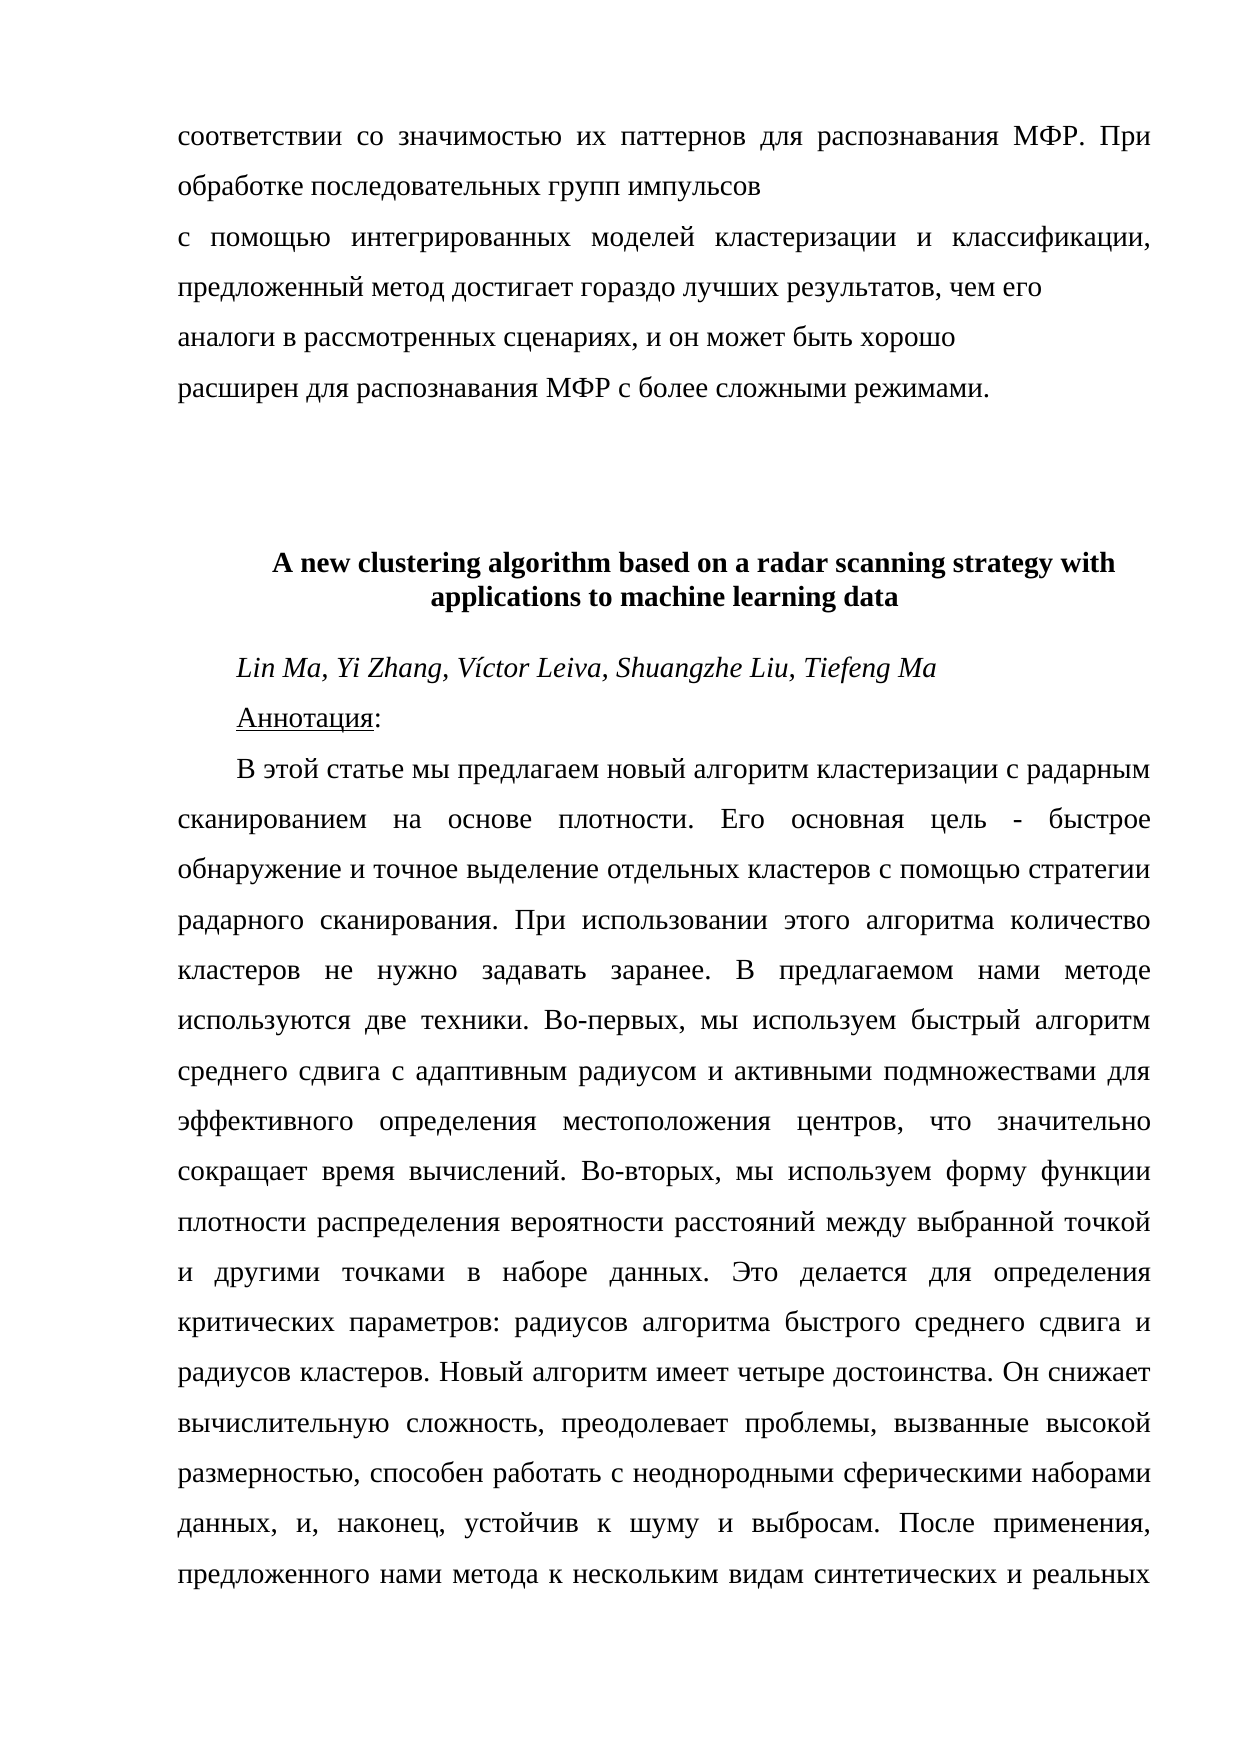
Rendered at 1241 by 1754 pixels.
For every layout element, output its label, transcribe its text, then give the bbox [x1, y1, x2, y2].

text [177, 118, 1152, 202]
text Lin Ma, Yi Zhang, Víctor Leiva, Shuangzhe Liu, Tiefeng Ma [177, 650, 1152, 684]
text Аннотация: [177, 701, 1152, 734]
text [177, 751, 1152, 1589]
text расширен для распознавания МФР с более сложными режимами. [177, 370, 1152, 403]
text с помощью интегрированных моделей кластеризации и классификации, предложенный метод достигает гораздо лучших результатов, чем его [177, 219, 1152, 303]
subtitle A new clustering algorithm based on a radar scanning strategy with applications to machine learning data [177, 546, 1152, 613]
text аналоги в рассмотренных сценариях, и он может быть хорошо [177, 319, 1152, 353]
